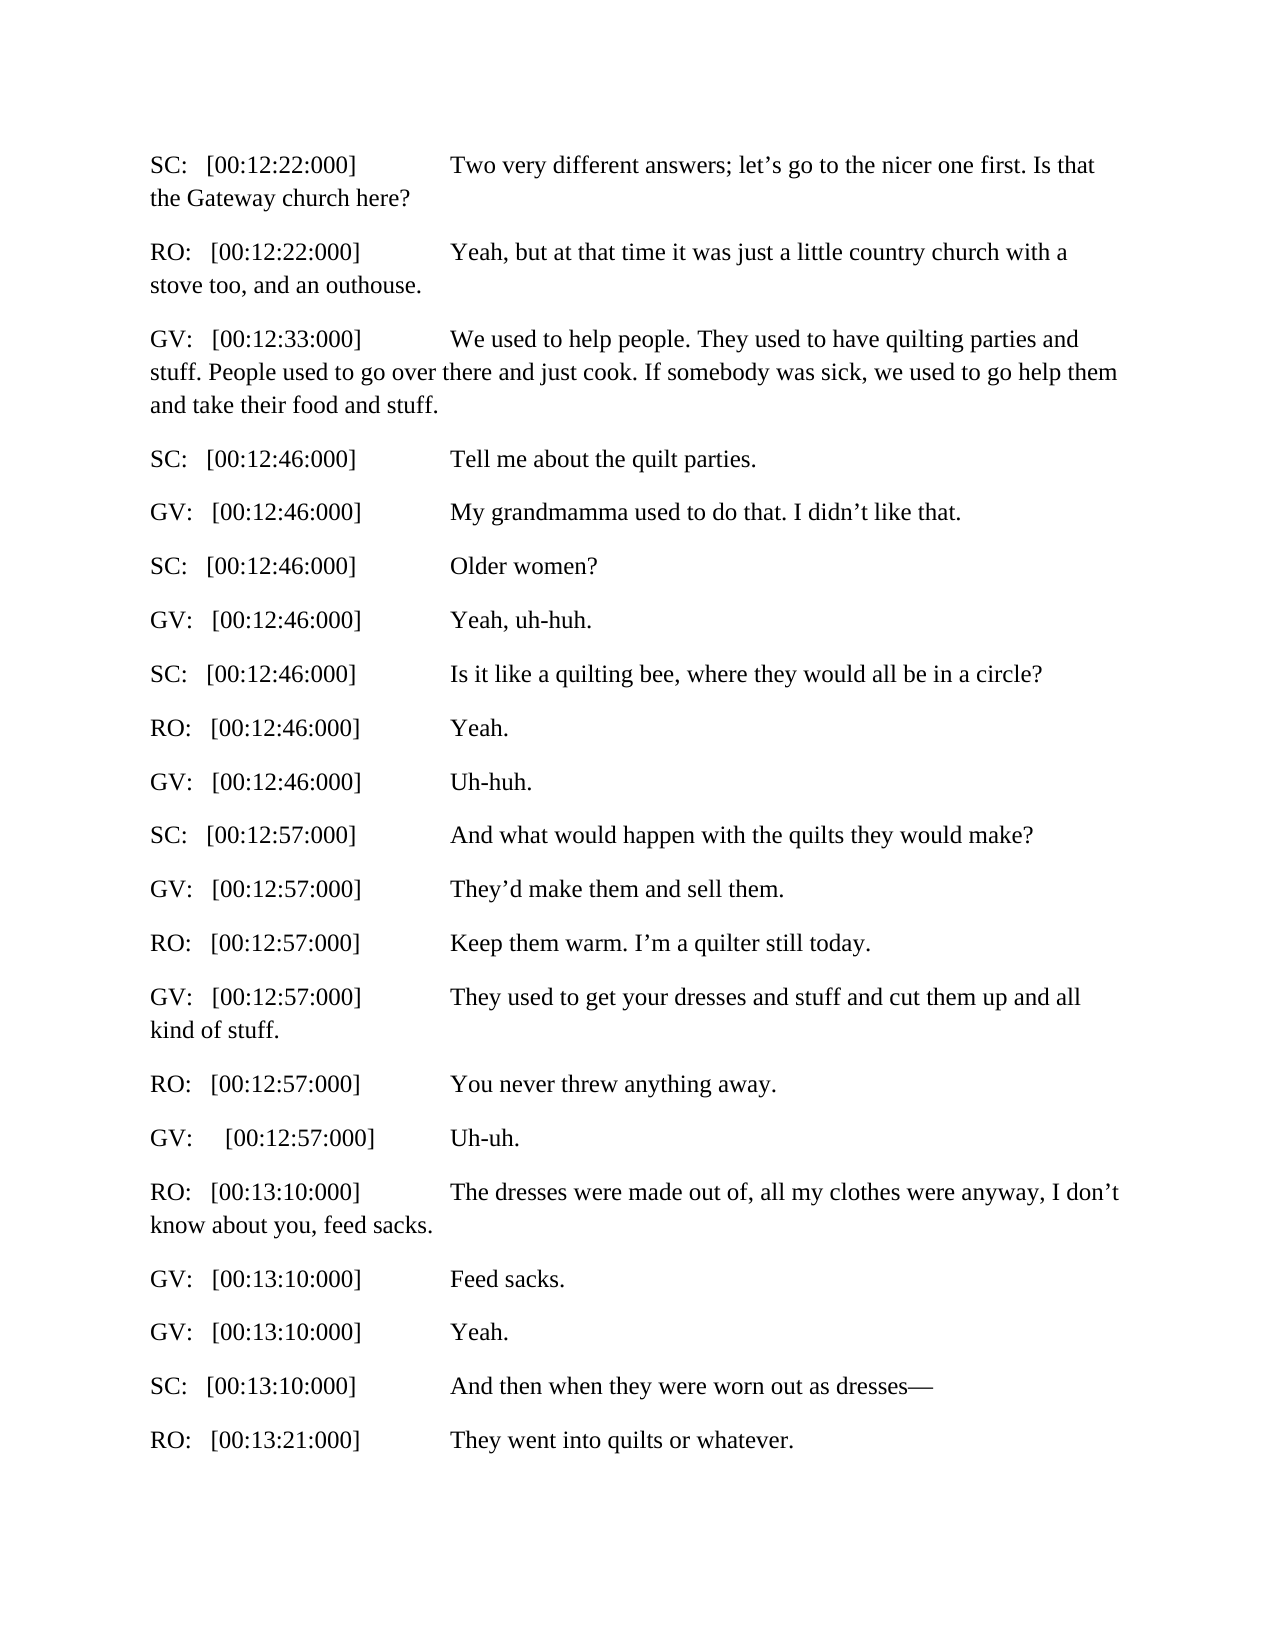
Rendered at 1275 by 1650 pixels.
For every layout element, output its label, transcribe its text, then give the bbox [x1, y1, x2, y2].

text GV: [00:13:10:000] Yeah. [150, 1317, 1125, 1346]
text GV: [00:12:33:000] We used to help people. They used to have quilting parties and stuff. People used to go over there and just cook. If somebody was sick, we used to go help them and take their food and stuff. [150, 324, 1125, 418]
text SC: [00:12:46:000] Is it like a quilting bee, where they would all be in a circle? [150, 659, 1125, 688]
text GV: [00:12:57:000] They used to get your dresses and stuff and cut them up and all kind of stuff. [150, 982, 1125, 1044]
text SC: [00:12:46:000] Older women? [150, 551, 1125, 580]
text SC: [00:13:10:000] And then when they were worn out as dresses— [150, 1371, 1125, 1400]
text GV: [00:12:57:000] They’d make them and sell them. [150, 874, 1125, 903]
text GV: [00:12:46:000] Yeah, uh-huh. [150, 605, 1125, 634]
text RO: [00:12:57:000] You never threw anything away. [150, 1069, 1125, 1098]
text RO: [00:13:10:000] The dresses were made out of, all my clothes were anyway, I don’t know about you, feed sacks. [150, 1177, 1125, 1238]
text RO: [00:12:22:000] Yeah, but at that time it was just a little country church with a stove too, and an outhouse. [150, 237, 1125, 299]
text GV: [00:12:57:000] Uh-uh. [150, 1123, 1125, 1152]
text GV: [00:13:10:000] Feed sacks. [150, 1264, 1125, 1292]
text SC: [00:12:46:000] Tell me about the quilt parties. [150, 444, 1125, 472]
text RO: [00:12:46:000] Yeah. [150, 713, 1125, 742]
text SC: [00:12:57:000] And what would happen with the quilts they would make? [150, 821, 1125, 849]
text SC: [00:12:22:000] Two very different answers; let’s go to the nicer one first. Is that the Gateway church here? [150, 150, 1125, 212]
text RO: [00:12:57:000] Keep them warm. I’m a quilter still today. [150, 928, 1125, 957]
text GV: [00:12:46:000] Uh-huh. [150, 767, 1125, 796]
text GV: [00:12:46:000] My grandmamma used to do that. I didn’t like that. [150, 497, 1125, 526]
text RO: [00:13:21:000] They went into quilts or whatever. [150, 1425, 1125, 1454]
